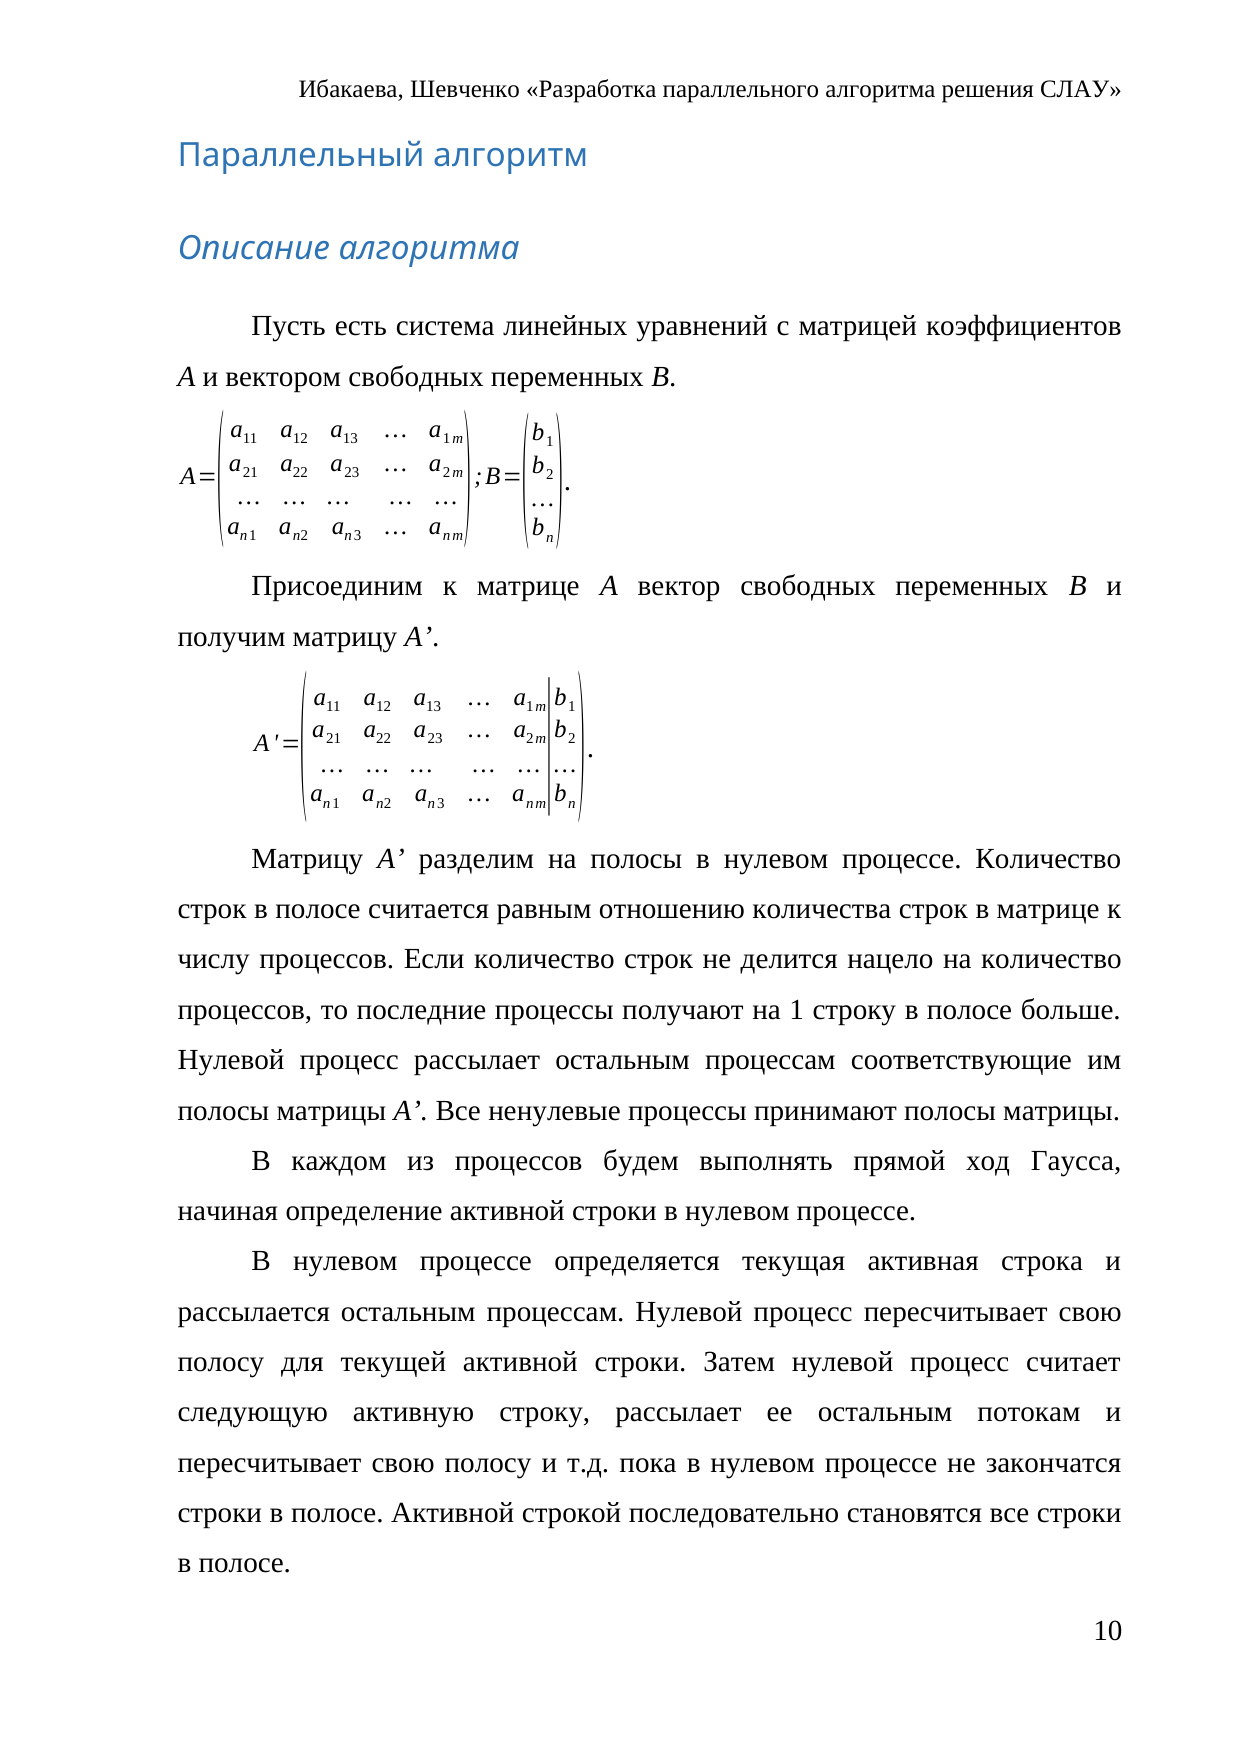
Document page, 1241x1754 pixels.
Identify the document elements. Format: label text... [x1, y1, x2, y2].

text В нулевом процессе определяется текущая активная строка и рассылается остальным процессам. Нулевой процесс пересчитывает свою полосу для текущей активной строки. Затем нулевой процесс считает следующую активную строку, рассылает ее остальным потокам и пересчитывает свою полосу и т.д. пока в нулевом процессе не закончатся строки в полосе. Активной строкой последовательно становятся все строки в полосе. [177, 1243, 1122, 1579]
text Пусть есть система линейных уравнений с матрицей коэффициентов A и вектором свободных переменных B. [177, 308, 1122, 392]
subtitle Описание алгоритма [177, 224, 1122, 269]
text . [177, 669, 1122, 824]
text . [177, 409, 1122, 552]
text Матрицу A’ разделим на полосы в нулевом процессе. Количество строк в полосе считается равным отношению количества строк в матрице к числу процессов. Если количество строк не делится нацело на количество процессов, то последние процессы получают на 1 строку в полосе больше. Нулевой процесс рассылает остальным процессам соответствующие им полосы матрицы A’. Все ненулевые процессы принимают полосы матрицы. [177, 841, 1122, 1126]
text Присоединим к матрице А вектор свободных переменных B и получим матрицу A’. [177, 568, 1122, 652]
text В каждом из процессов будем выполнять прямой ход Гаусса, начиная определение активной строки в нулевом процессе. [177, 1143, 1122, 1227]
subtitle Параллельный алгоритм [177, 131, 1122, 176]
